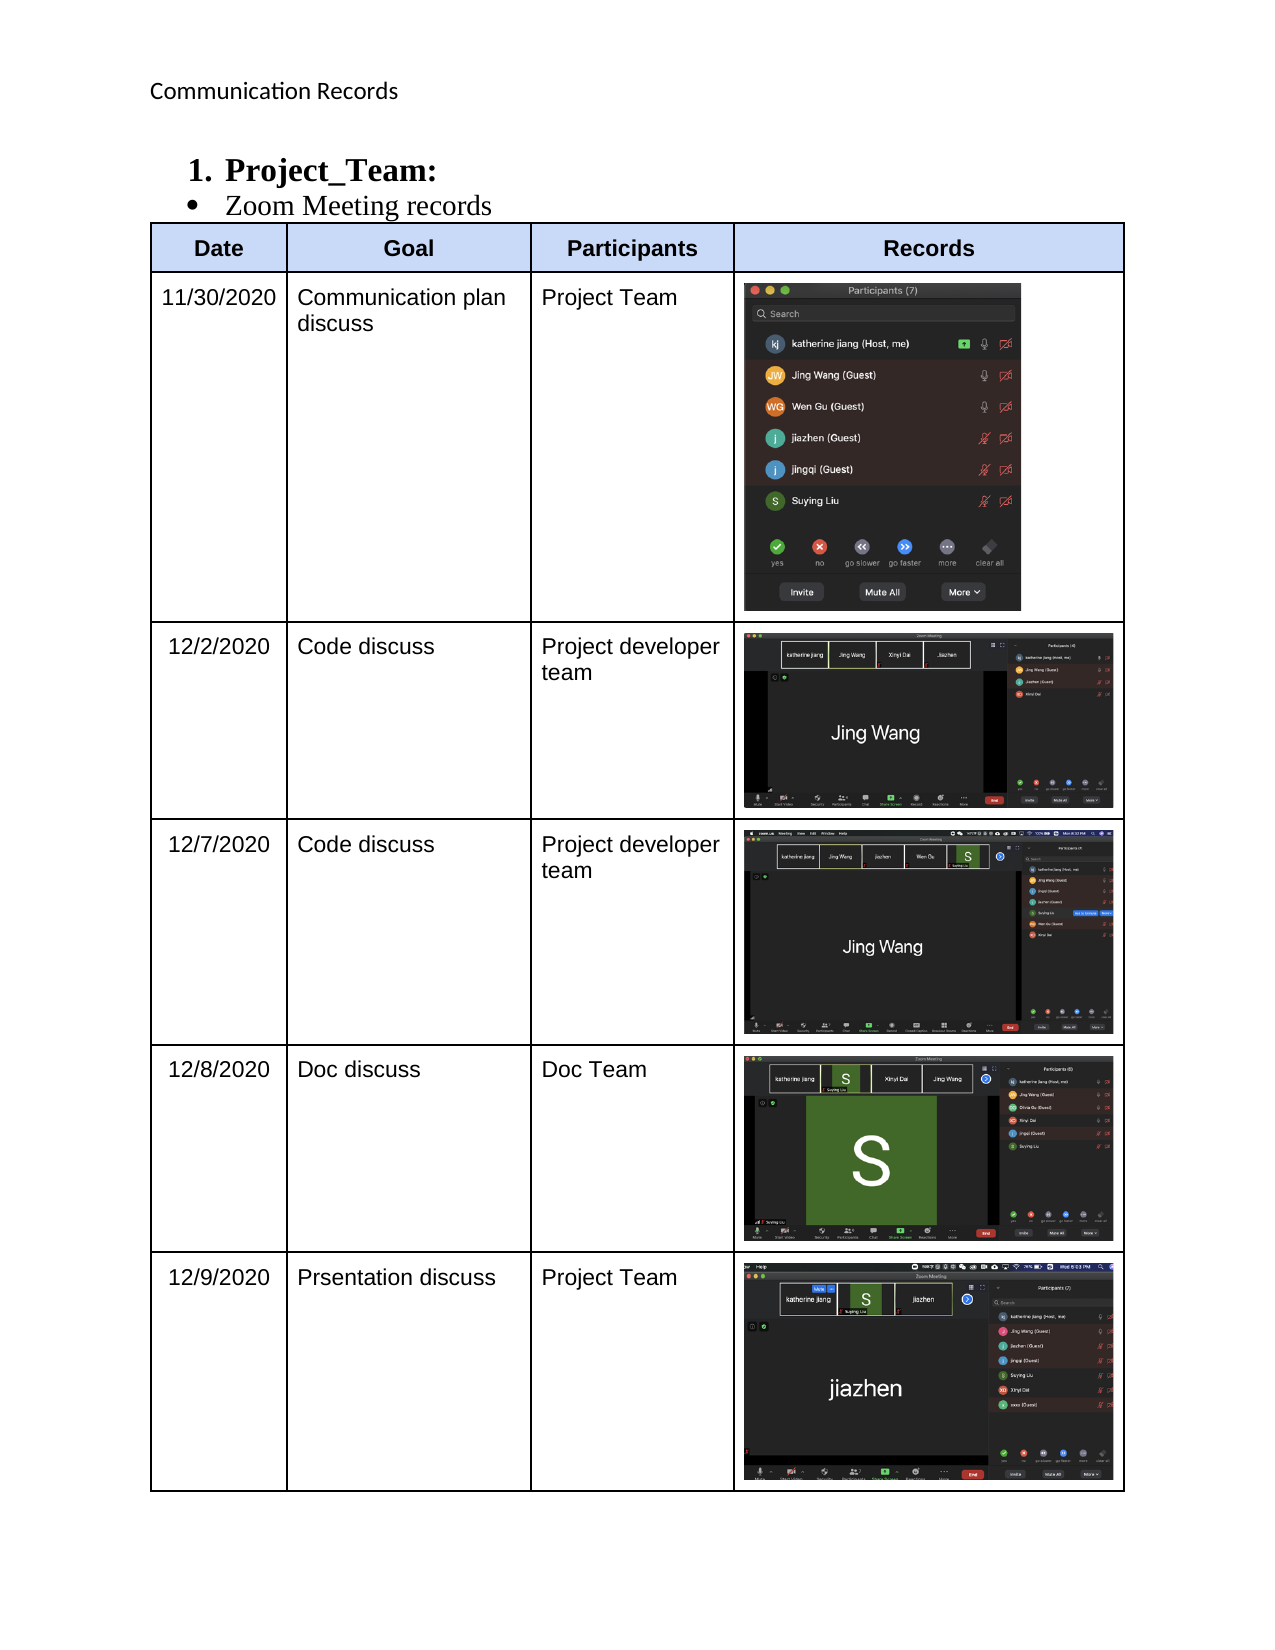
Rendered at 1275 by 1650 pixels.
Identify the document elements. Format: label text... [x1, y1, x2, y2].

list Project_Team: [187, 150, 1125, 188]
table_cell Prsentation discuss [288, 1253, 530, 1490]
table_cell Project Team [532, 273, 733, 621]
table_cell 12/7/2020 [152, 820, 286, 1044]
picture [744, 1056, 1114, 1241]
table_cell 12/8/2020 [152, 1046, 286, 1251]
list Zoom Meeting records [187, 188, 1125, 222]
table_cell Communication plan discuss [288, 273, 530, 621]
table_cell [735, 1046, 1123, 1251]
table_cell 12/9/2020 [152, 1253, 286, 1490]
picture [744, 633, 1114, 808]
table_cell [735, 820, 1123, 1044]
table_cell Code discuss [288, 820, 530, 1044]
table_header Goal [288, 224, 530, 271]
table_cell 12/2/2020 [152, 623, 286, 818]
picture [744, 830, 1114, 1034]
table_header Date [152, 224, 286, 271]
table_cell Doc discuss [288, 1046, 530, 1251]
table_cell Project Team [532, 1253, 733, 1490]
table_header Records [735, 224, 1123, 271]
table_cell [735, 1253, 1123, 1490]
table_cell [735, 623, 1123, 818]
table_cell Doc Team [532, 1046, 733, 1251]
picture [744, 1263, 1114, 1480]
table_cell [735, 273, 1123, 621]
picture [744, 283, 1022, 611]
table_header Participants [532, 224, 733, 271]
table_cell Project developer team [532, 820, 733, 1044]
table_cell 11/30/2020 [152, 273, 286, 621]
table_cell Code discuss [288, 623, 530, 818]
table_cell Project developer team [532, 623, 733, 818]
